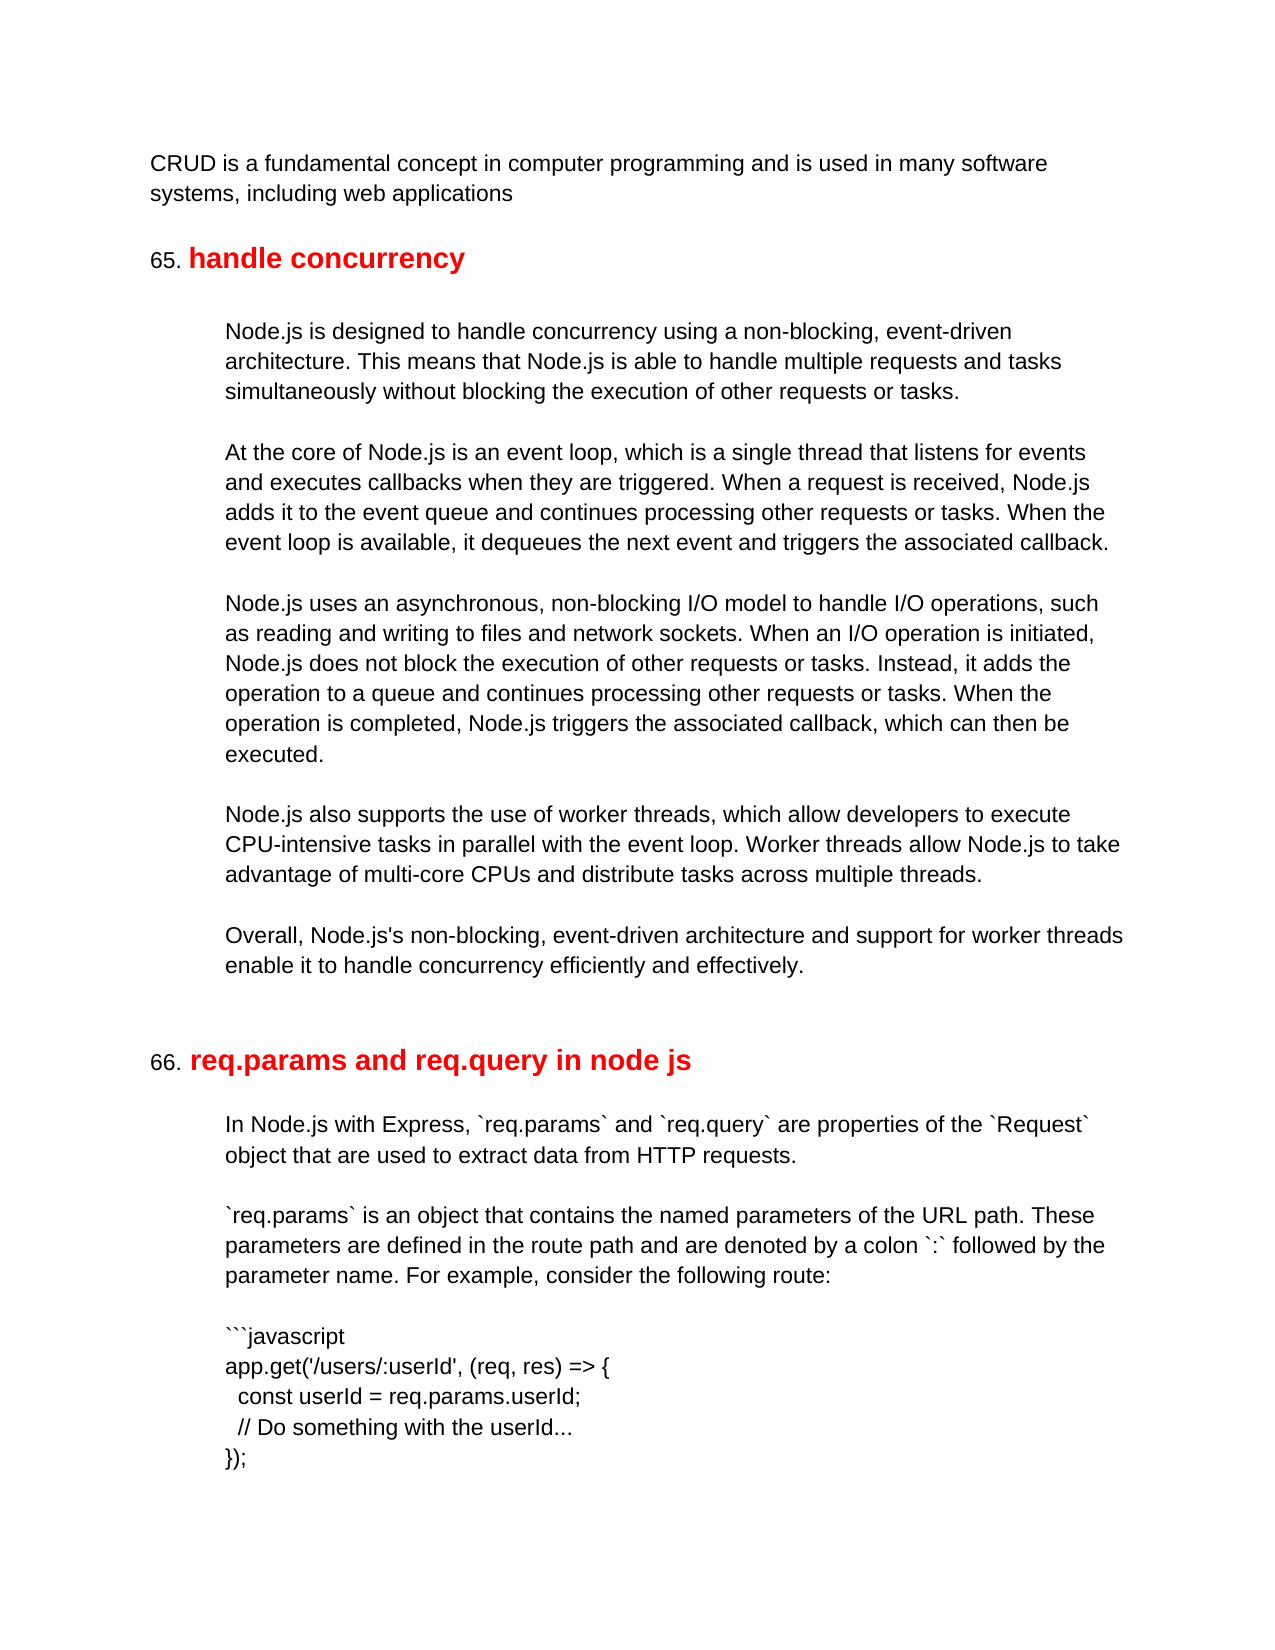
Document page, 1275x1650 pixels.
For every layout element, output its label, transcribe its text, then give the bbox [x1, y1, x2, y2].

text // Do something with the userId... [225, 1413, 1125, 1440]
text Node.js is designed to handle concurrency using a non-blocking, event-driven architecture. This means that Node.js is able to handle multiple requests and tasks simultaneously without blocking the execution of other requests or tasks. [225, 318, 1125, 404]
text Node.js also supports the use of worker threads, which allow developers to execute CPU-intensive tasks in parallel with the event loop. Worker threads allow Node.js to take advantage of multi-core CPUs and distribute tasks across multiple threads. [225, 801, 1125, 888]
text app.get('/users/:userId', (req, res) => { [225, 1353, 1125, 1379]
text At the core of Node.js is an event loop, which is a single thread that listens for events and executes callbacks when they are triggered. When a request is received, Node.js adds it to the event queue and continues processing other requests or tasks. When the event loop is available, it dequeues the next event and triggers the associated callback. [225, 438, 1125, 556]
text In Node.js with Express, `req.params` and `req.query` are properties of the `Request` object that are used to extract data from HTTP requests. [225, 1111, 1125, 1168]
text Node.js uses an asynchronous, non-blocking I/O model to handle I/O operations, such as reading and writing to files and network sockets. When an I/O operation is initiated, Node.js does not block the execution of other requests or tasks. Instead, it adds the operation to a queue and continues processing other requests or tasks. When the operation is completed, Node.js triggers the associated callback, which can then be executed. [225, 589, 1125, 767]
text 65. handle concurrency [150, 241, 1125, 274]
text 66. req.params and req.query in node js [150, 1043, 1125, 1076]
text CRUD is a fundamental concept in computer programming and is used in many software systems, including web applications [150, 150, 1125, 207]
text Overall, Node.js's non-blocking, event-driven architecture and support for worker threads enable it to handle concurrency efficiently and effectively. [225, 922, 1125, 978]
text `req.params` is an object that contains the named parameters of the URL path. These parameters are defined in the route path and are denoted by a colon `:` followed by the parameter name. For example, consider the following route: [225, 1202, 1125, 1289]
text const userId = req.params.userId; [225, 1383, 1125, 1410]
text ```javascript [225, 1323, 1125, 1349]
text }); [225, 1444, 1125, 1470]
